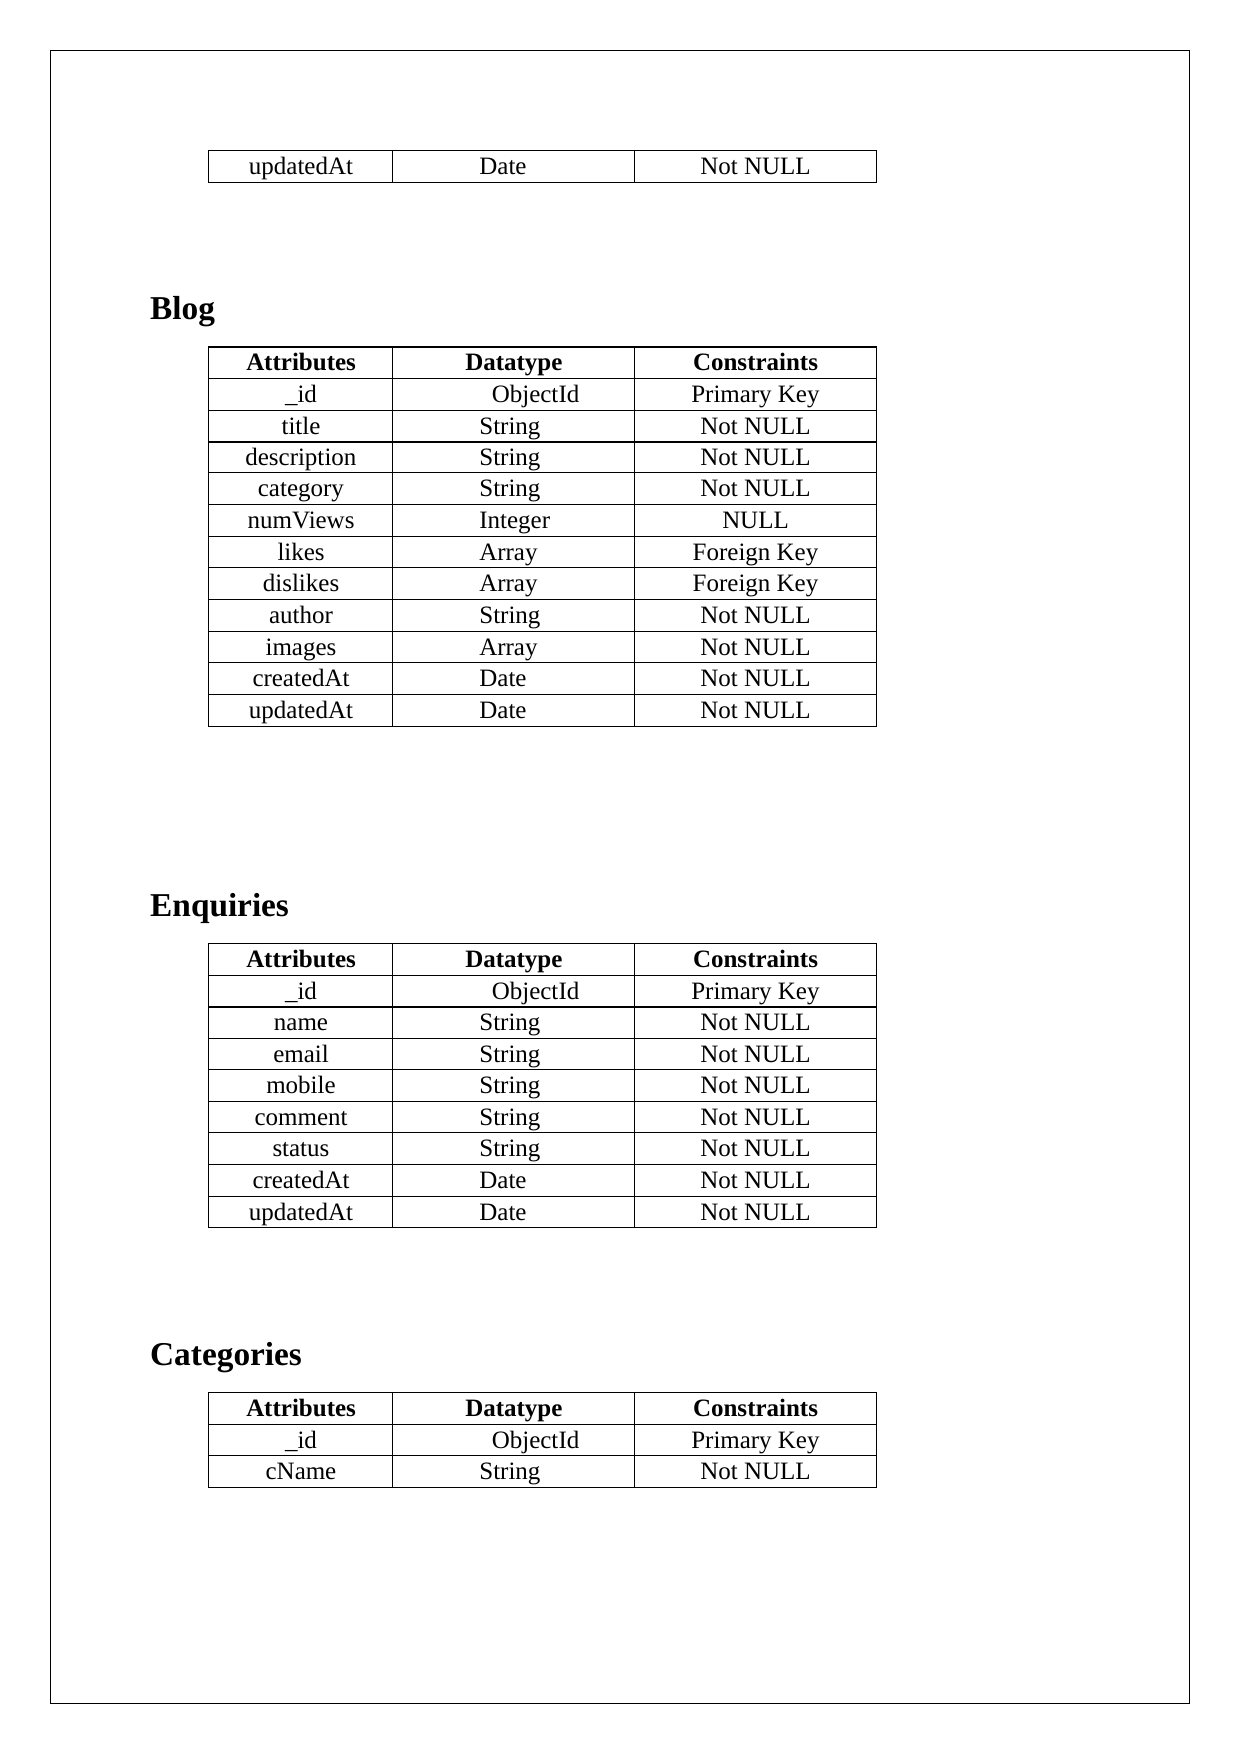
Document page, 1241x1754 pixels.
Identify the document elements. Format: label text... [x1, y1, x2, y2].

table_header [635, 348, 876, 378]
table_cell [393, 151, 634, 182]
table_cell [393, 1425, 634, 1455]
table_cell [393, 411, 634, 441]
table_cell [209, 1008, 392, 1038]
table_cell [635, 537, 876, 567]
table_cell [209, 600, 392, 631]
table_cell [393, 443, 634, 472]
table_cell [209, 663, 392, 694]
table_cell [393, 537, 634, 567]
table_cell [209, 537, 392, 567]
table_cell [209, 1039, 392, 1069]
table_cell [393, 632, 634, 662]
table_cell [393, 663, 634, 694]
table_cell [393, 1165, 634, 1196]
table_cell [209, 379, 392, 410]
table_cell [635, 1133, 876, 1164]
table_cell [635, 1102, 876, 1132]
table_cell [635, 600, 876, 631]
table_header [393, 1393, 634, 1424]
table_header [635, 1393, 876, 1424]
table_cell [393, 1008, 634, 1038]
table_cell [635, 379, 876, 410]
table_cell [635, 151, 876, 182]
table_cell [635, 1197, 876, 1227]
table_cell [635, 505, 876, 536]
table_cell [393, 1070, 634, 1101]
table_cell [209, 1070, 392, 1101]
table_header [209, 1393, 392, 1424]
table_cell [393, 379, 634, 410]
text Blog [150, 288, 1090, 327]
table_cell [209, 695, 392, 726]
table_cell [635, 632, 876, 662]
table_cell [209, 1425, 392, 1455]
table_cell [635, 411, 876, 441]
text Enquiries [150, 885, 1090, 923]
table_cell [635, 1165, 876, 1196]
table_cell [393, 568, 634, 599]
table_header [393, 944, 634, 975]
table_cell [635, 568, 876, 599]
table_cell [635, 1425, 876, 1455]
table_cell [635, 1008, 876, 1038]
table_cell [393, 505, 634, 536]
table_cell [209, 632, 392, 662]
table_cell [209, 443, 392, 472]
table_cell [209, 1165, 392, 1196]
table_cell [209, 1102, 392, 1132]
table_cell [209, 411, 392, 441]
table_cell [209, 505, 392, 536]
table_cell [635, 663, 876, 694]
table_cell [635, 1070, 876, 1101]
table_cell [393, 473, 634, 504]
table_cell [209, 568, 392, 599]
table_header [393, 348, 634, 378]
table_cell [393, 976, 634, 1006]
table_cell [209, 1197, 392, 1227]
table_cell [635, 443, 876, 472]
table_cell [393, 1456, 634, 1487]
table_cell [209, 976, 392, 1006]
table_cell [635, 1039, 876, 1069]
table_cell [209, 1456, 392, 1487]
text Categories [150, 1334, 1090, 1372]
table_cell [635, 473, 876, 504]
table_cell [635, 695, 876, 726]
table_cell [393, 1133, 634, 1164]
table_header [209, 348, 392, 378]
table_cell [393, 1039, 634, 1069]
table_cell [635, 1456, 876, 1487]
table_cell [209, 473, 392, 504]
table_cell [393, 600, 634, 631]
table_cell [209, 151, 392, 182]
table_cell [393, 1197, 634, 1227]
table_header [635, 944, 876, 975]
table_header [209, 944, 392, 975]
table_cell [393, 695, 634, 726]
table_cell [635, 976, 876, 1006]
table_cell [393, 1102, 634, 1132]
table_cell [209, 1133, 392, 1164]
